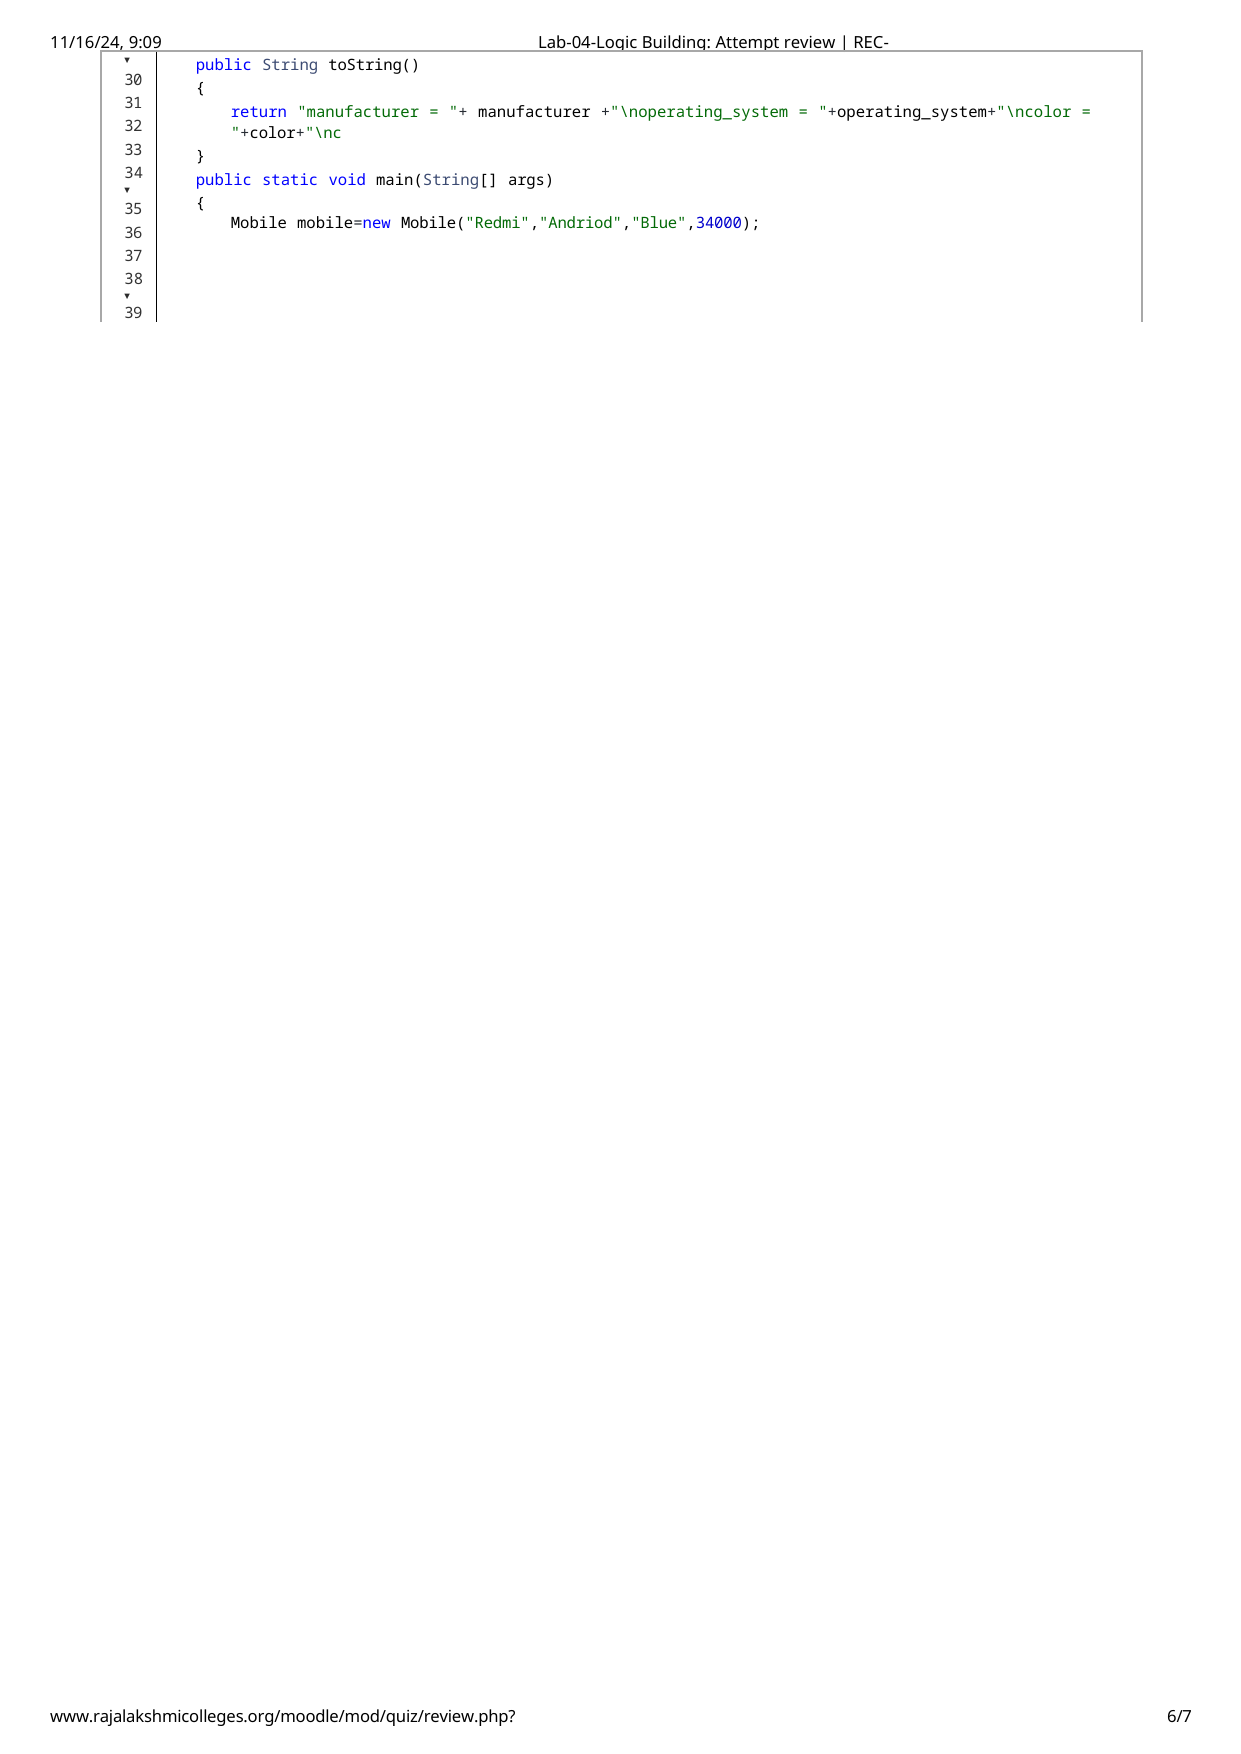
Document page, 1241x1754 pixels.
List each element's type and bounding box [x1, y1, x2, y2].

table_header [102, 52, 156, 322]
table_header [157, 52, 1141, 322]
